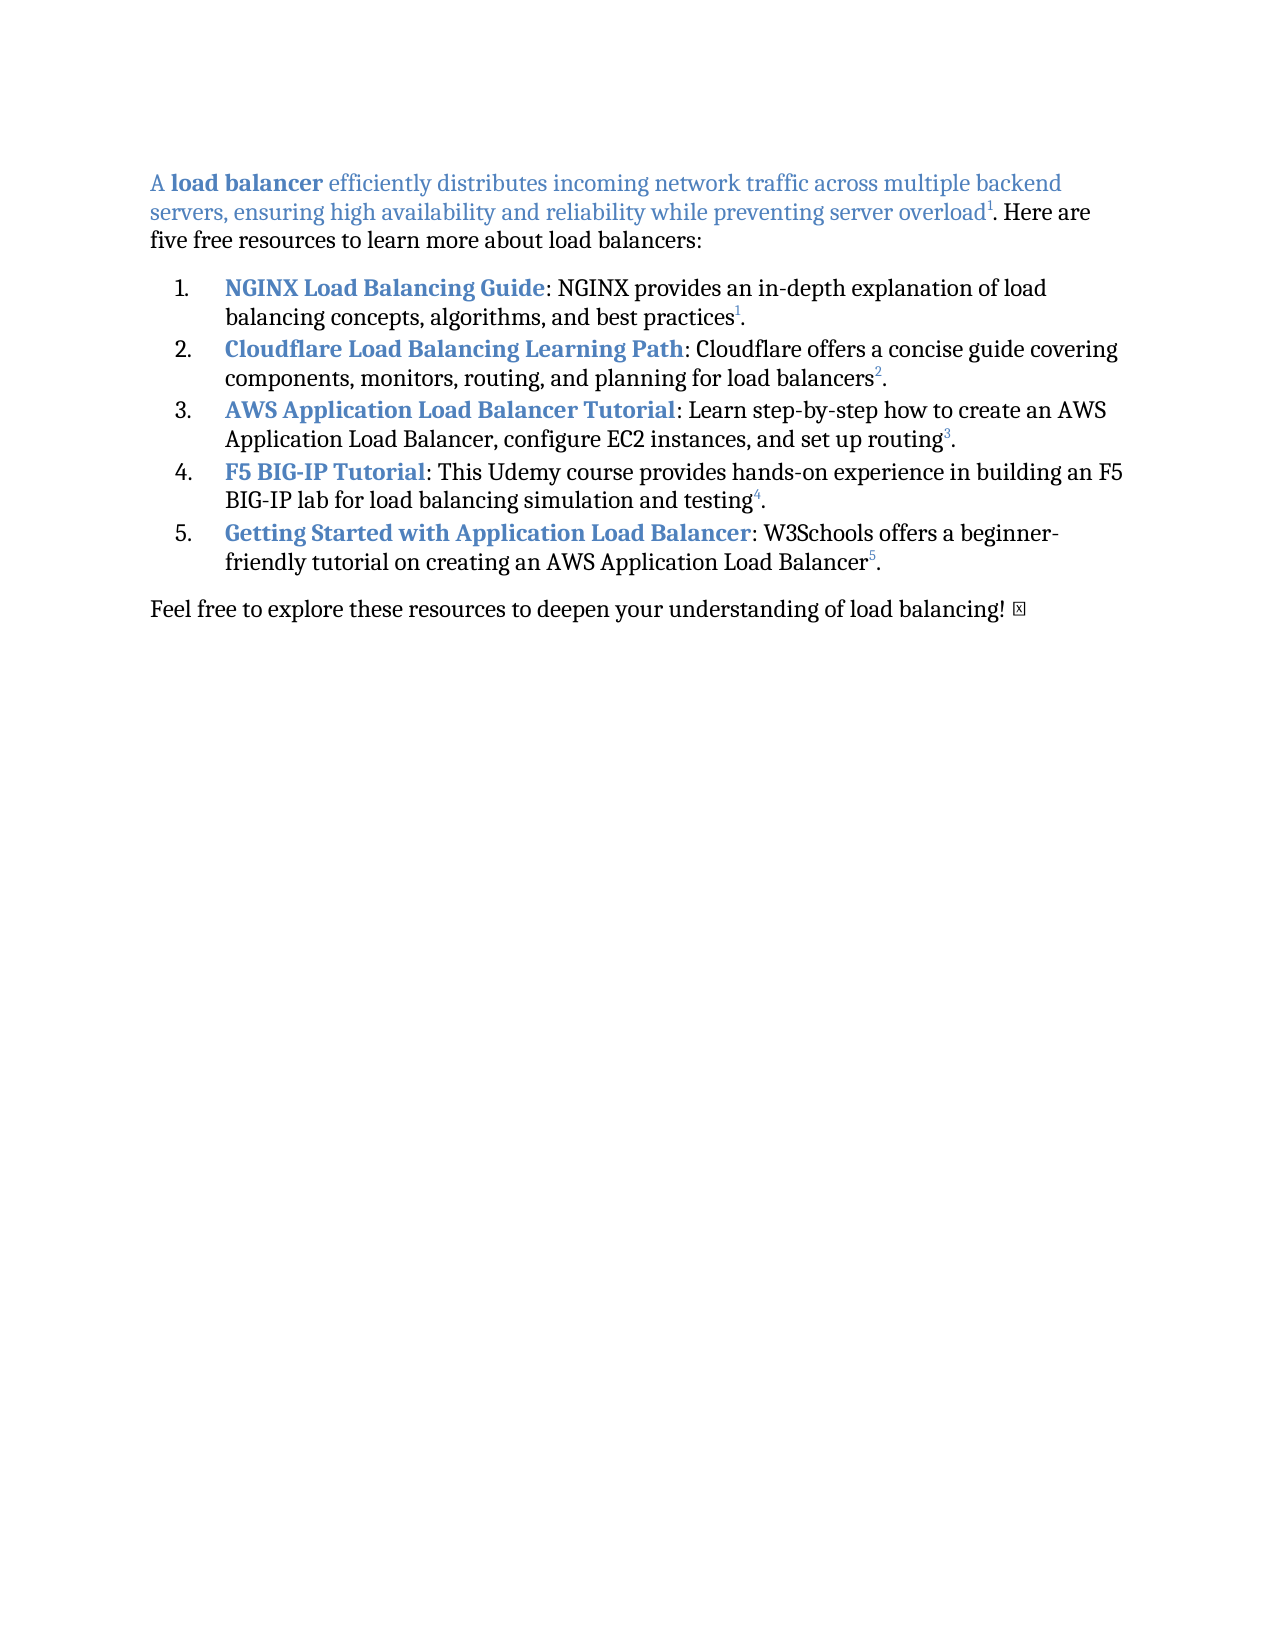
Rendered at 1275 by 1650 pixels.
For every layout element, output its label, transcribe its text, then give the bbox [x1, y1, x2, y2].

list F5 BIG-IP Tutorial: This Udemy course provides hands-on experience in building an F5 BIG-IP lab for load balancing simulation and testing4. [175, 457, 1125, 515]
text Feel free to explore these resources to deepen your understanding of load balancing! 🚀 [150, 595, 1125, 624]
list NGINX Load Balancing Guide: NGINX provides an in-depth explanation of load balancing concepts, algorithms, and best practices1. [175, 274, 1125, 331]
list AWS Application Load Balancer Tutorial: Learn step-by-step how to create an AWS Application Load Balancer, configure EC2 instances, and set up routing3. [175, 396, 1125, 454]
list Cloudflare Load Balancing Learning Path: Cloudflare offers a concise guide covering components, monitors, routing, and planning for load balancers2. [175, 335, 1125, 392]
list Getting Started with Application Load Balancer: W3Schools offers a beginner-friendly tutorial on creating an AWS Application Load Balancer5. [175, 519, 1125, 576]
text A load balancer efficiently distributes incoming network traffic across multiple backend servers, ensuring high availability and reliability while preventing server overload1. Here are five free resources to learn more about load balancers: [150, 169, 1125, 255]
